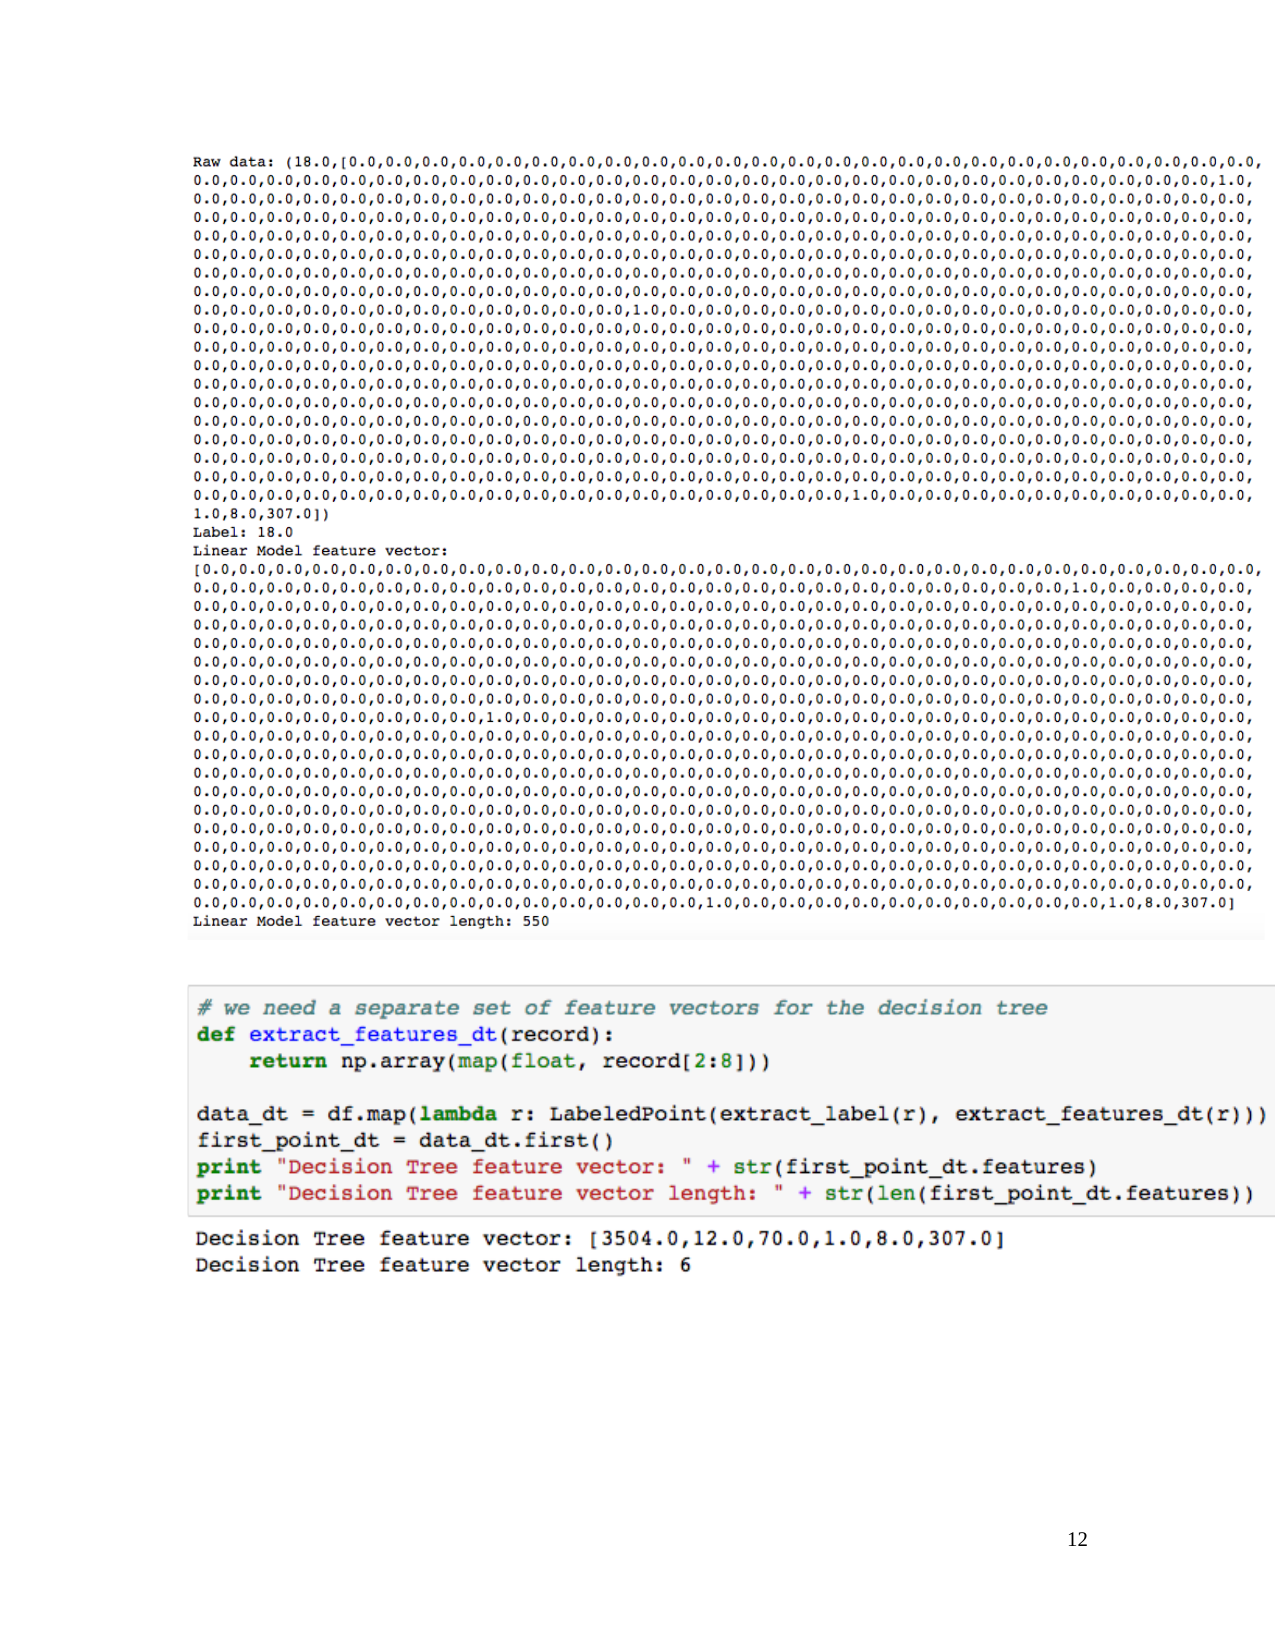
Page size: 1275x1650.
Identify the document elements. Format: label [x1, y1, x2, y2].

picture [187, 968, 1275, 1292]
picture [187, 150, 1265, 940]
